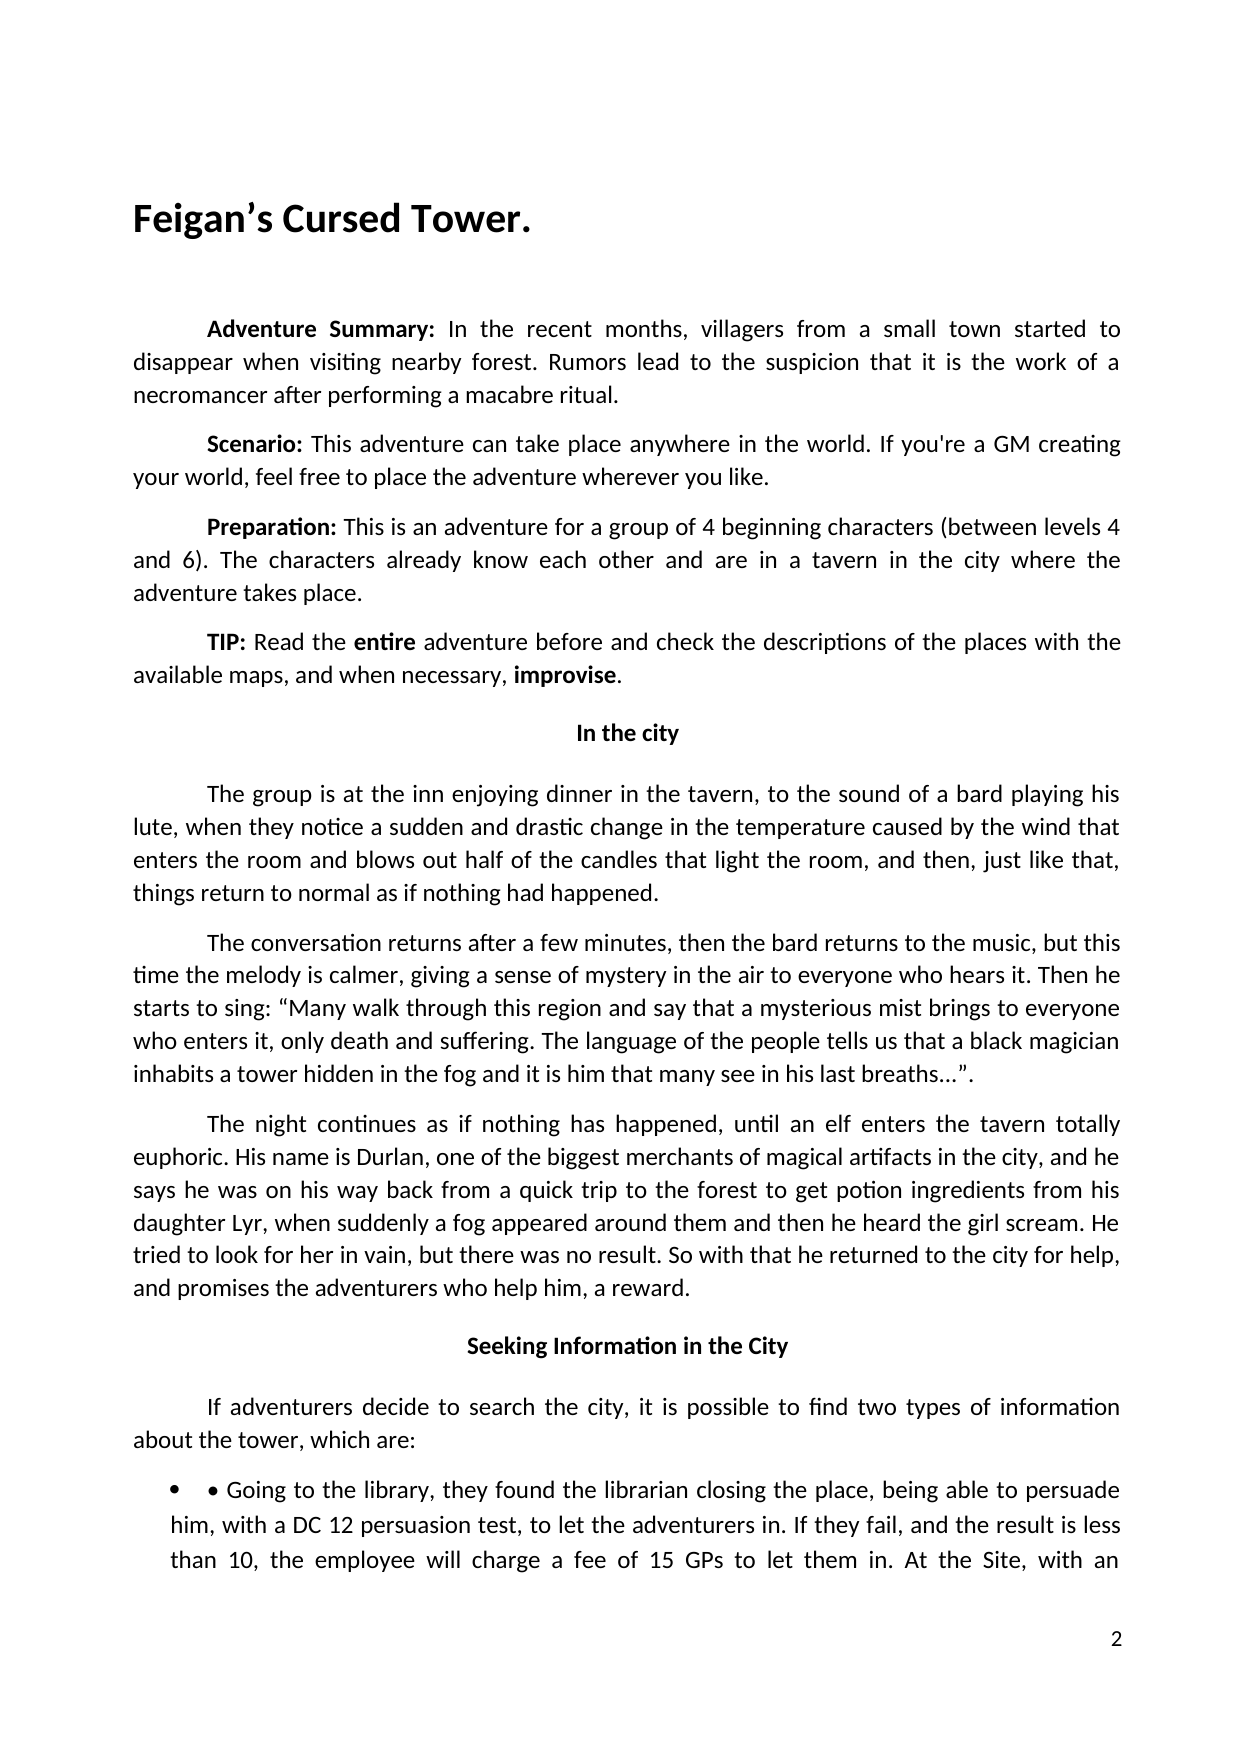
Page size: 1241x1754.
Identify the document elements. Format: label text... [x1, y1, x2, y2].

text Scenario: This adventure can take place anywhere in the world. If you're a GM creating your world, feel free to place the adventure wherever you like. [133, 428, 1122, 492]
text The night continues as if nothing has happened, until an elf enters the tavern totally euphoric. His name is Durlan, one of the biggest merchants of magical artifacts in the city, and he says he was on his way back from a quick trip to the forest to get potion ingredients from his daughter Lyr, when suddenly a fog appeared around them and then he heard the girl scream. He tried to look for her in vain, but there was no result. So with that he returned to the city for help, and promises the adventurers who help him, a reward. [133, 1108, 1122, 1303]
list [170, 1474, 1122, 1574]
text The conversation returns after a few minutes, then the bard returns to the music, but this time the melody is calmer, giving a sense of mystery in the air to everyone who hears it. Then he starts to sing: “Many walk through this region and say that a mysterious mist brings to everyone who enters it, only death and suffering. The language of the people tells us that a black magician inhabits a tower hidden in the fog and it is him that many see in his last breaths...”. [133, 927, 1122, 1089]
text Preparation: This is an adventure for a group of 4 beginning characters (between levels 4 and 6). The characters already know each other and are in a tavern in the city where the adventure takes place. [133, 511, 1122, 607]
text Adventure Summary: In the recent months, villagers from a small town started to disappear when visiting nearby forest. Rumors lead to the suspicion that it is the work of a necromancer after performing a macabre ritual. [133, 313, 1122, 409]
subtitle Seeking Information in the City [133, 1330, 1122, 1361]
text TIP: Read the entire adventure before and check the descriptions of the places with the available maps, and when necessary, improvise. [133, 626, 1122, 690]
text If adventurers decide to search the city, it is possible to find two types of information about the tower, which are: [133, 1391, 1122, 1455]
subtitle In the city [133, 717, 1122, 748]
text The group is at the inn enjoying dinner in the tavern, to the sound of a bard playing his lute, when they notice a sudden and drastic change in the temperature caused by the wind that enters the room and blows out half of the candles that light the room, and then, just like that, things return to normal as if nothing had happened. [133, 778, 1122, 908]
text Feigan’s Cursed Tower. [133, 192, 1122, 243]
